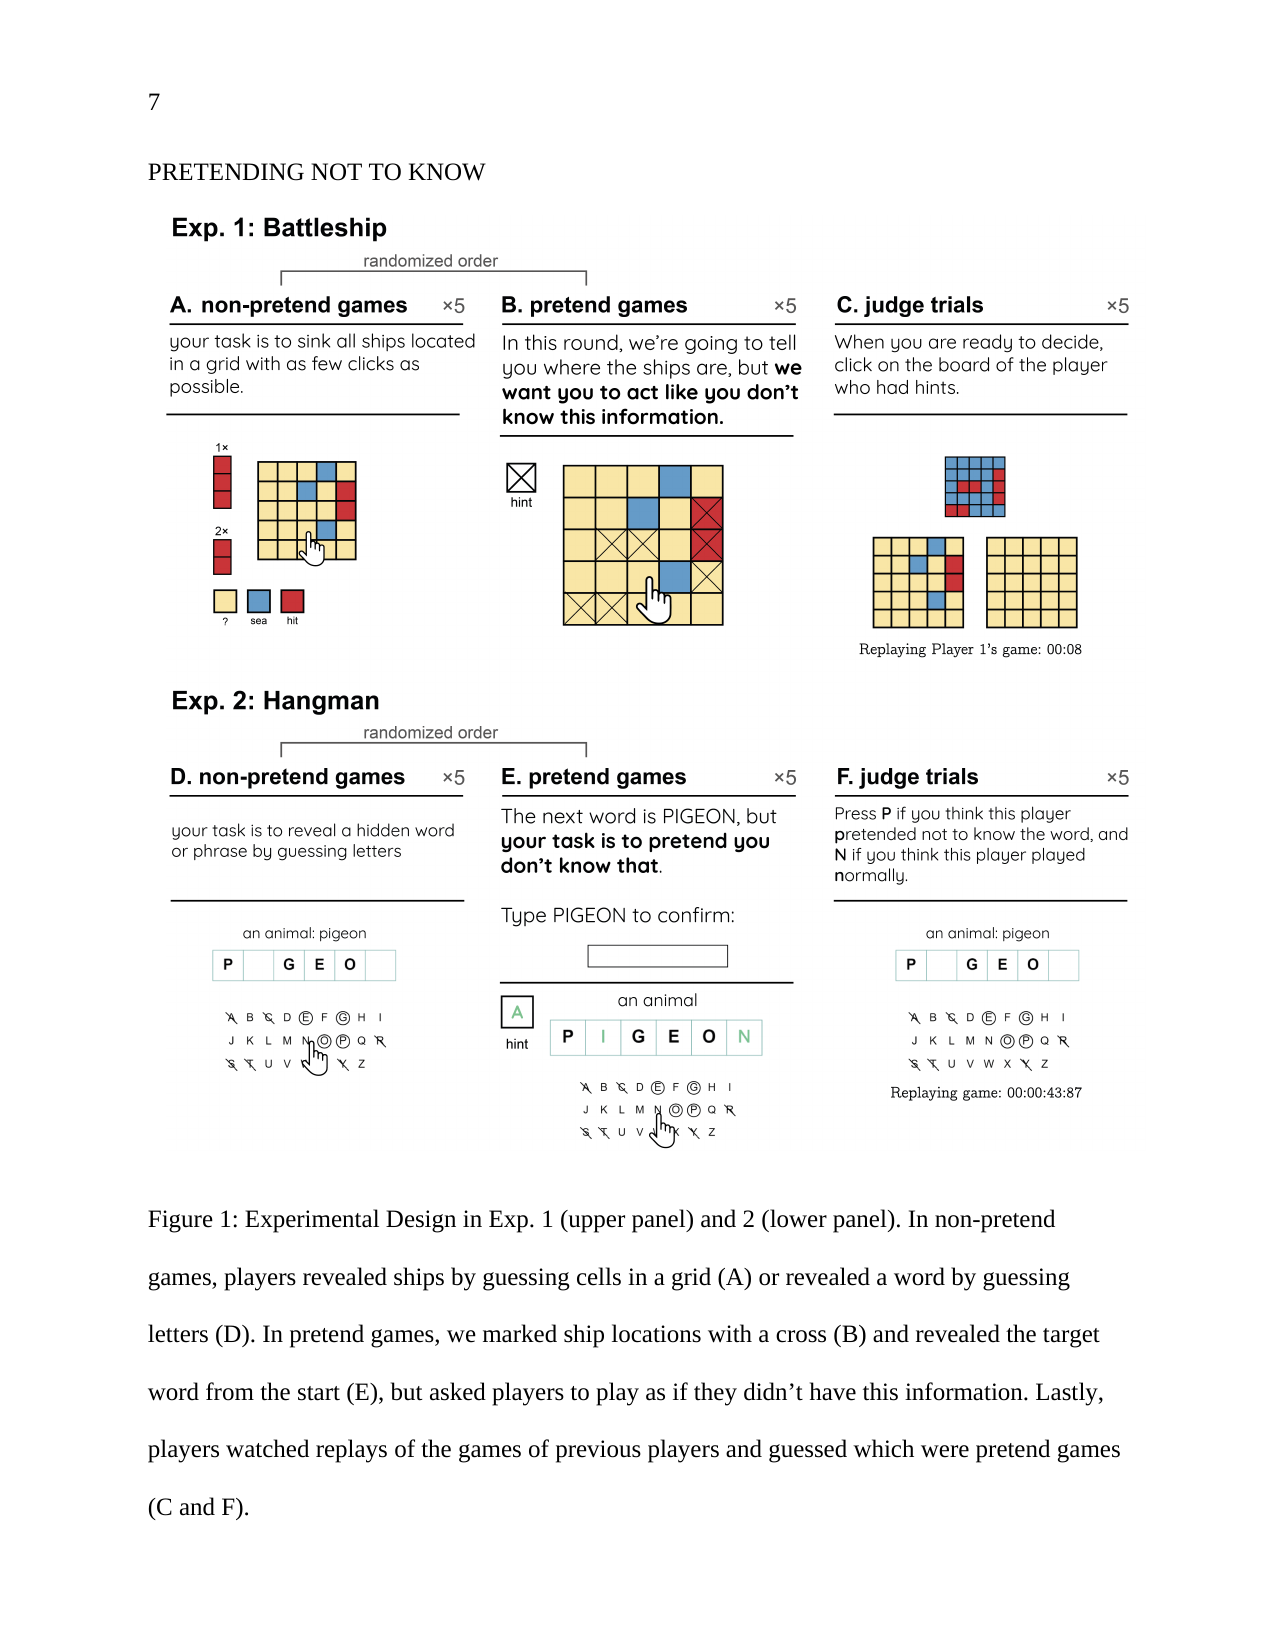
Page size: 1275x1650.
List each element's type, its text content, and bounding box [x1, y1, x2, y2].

text Figure 1: Experimental Design in Exp. 1 (upper panel) and 2 (lower panel). In non-pretend games, players revealed ships by guessing cells in a grid (A) or revealed a word by guessing letters (D). In pretend games, we marked ship locations with a cross (B) and revealed the target word from the start (E), but asked players to play as if they didn’t have this information. Lastly, players watched replays of the games of previous players and guessed which were pretend games (C and F). [148, 1204, 1127, 1521]
picture [166, 215, 1146, 1151]
